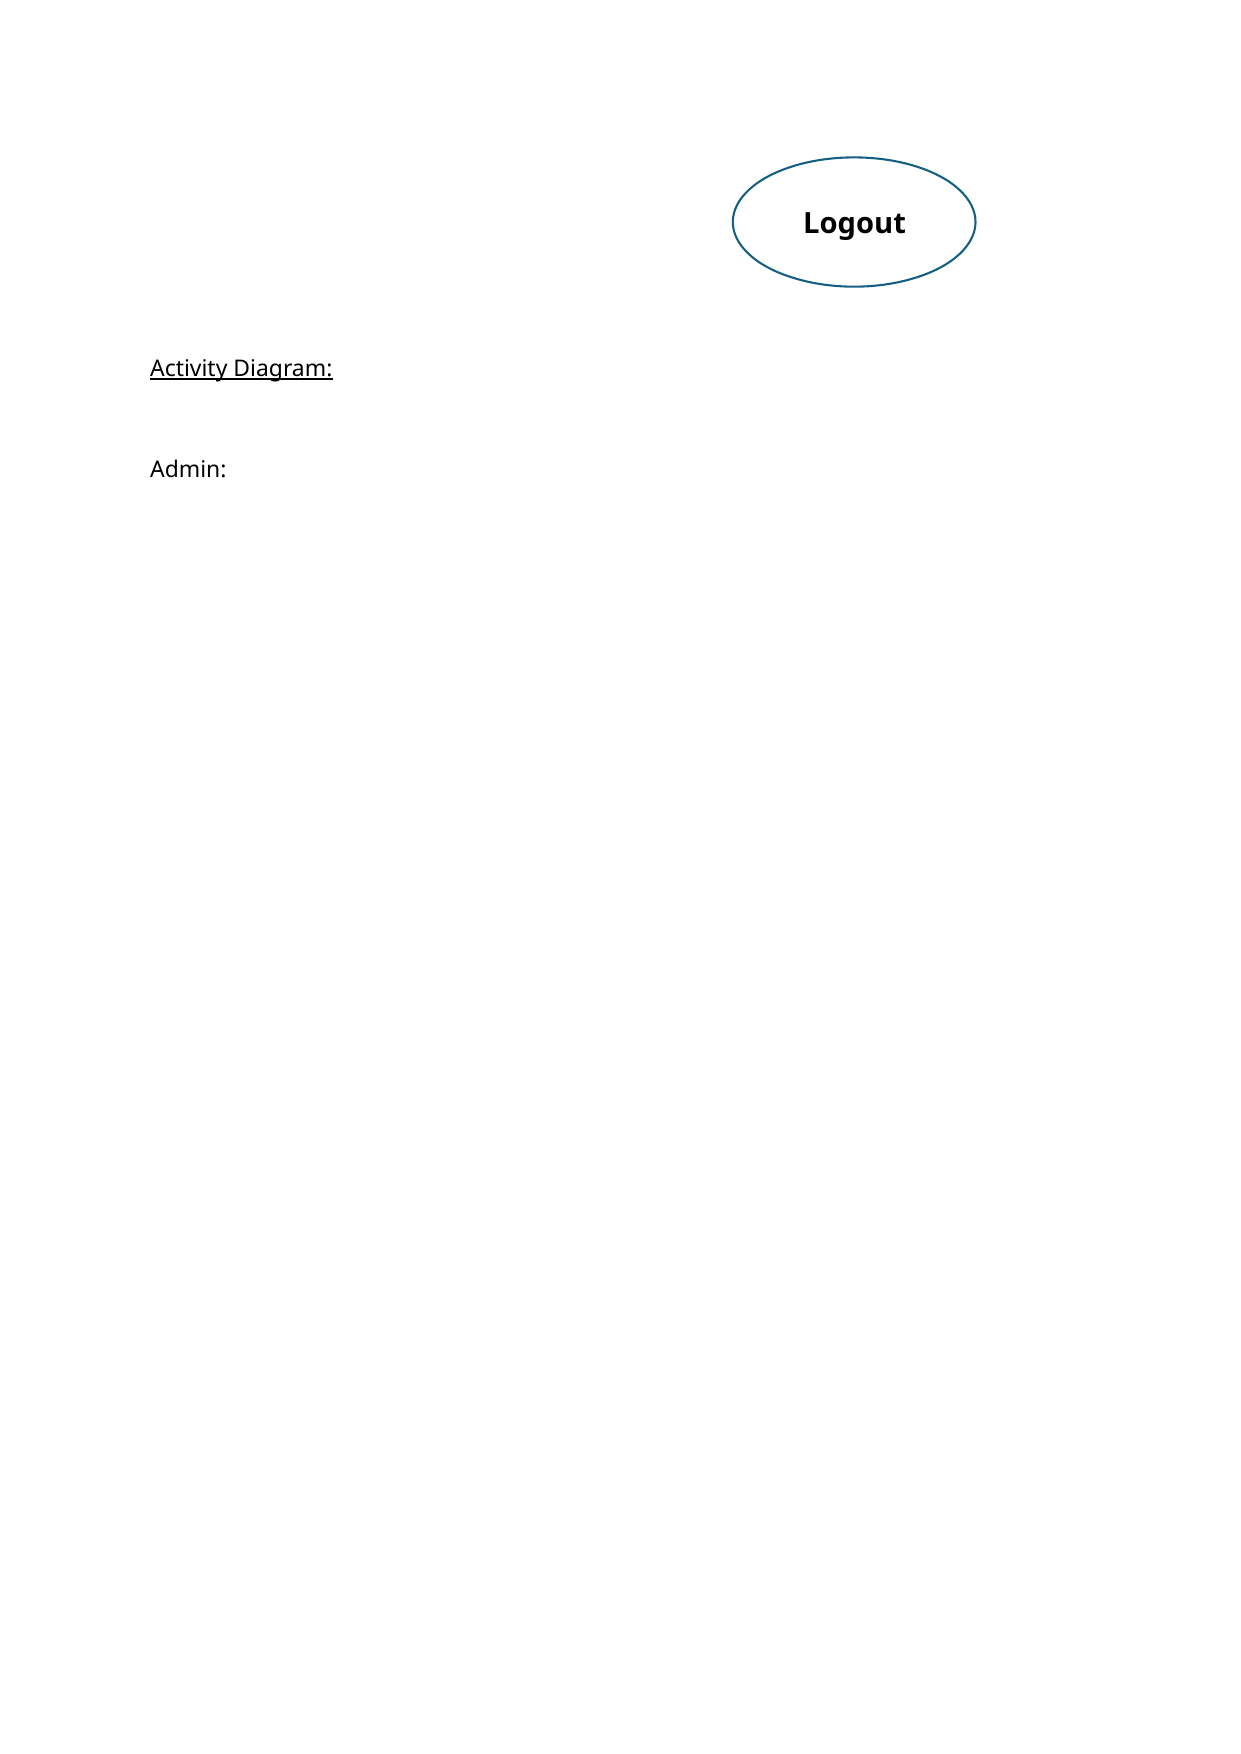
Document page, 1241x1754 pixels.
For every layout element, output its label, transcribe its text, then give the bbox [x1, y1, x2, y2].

text Admin: [150, 452, 1090, 484]
text Activity Diagram: [150, 352, 1090, 383]
